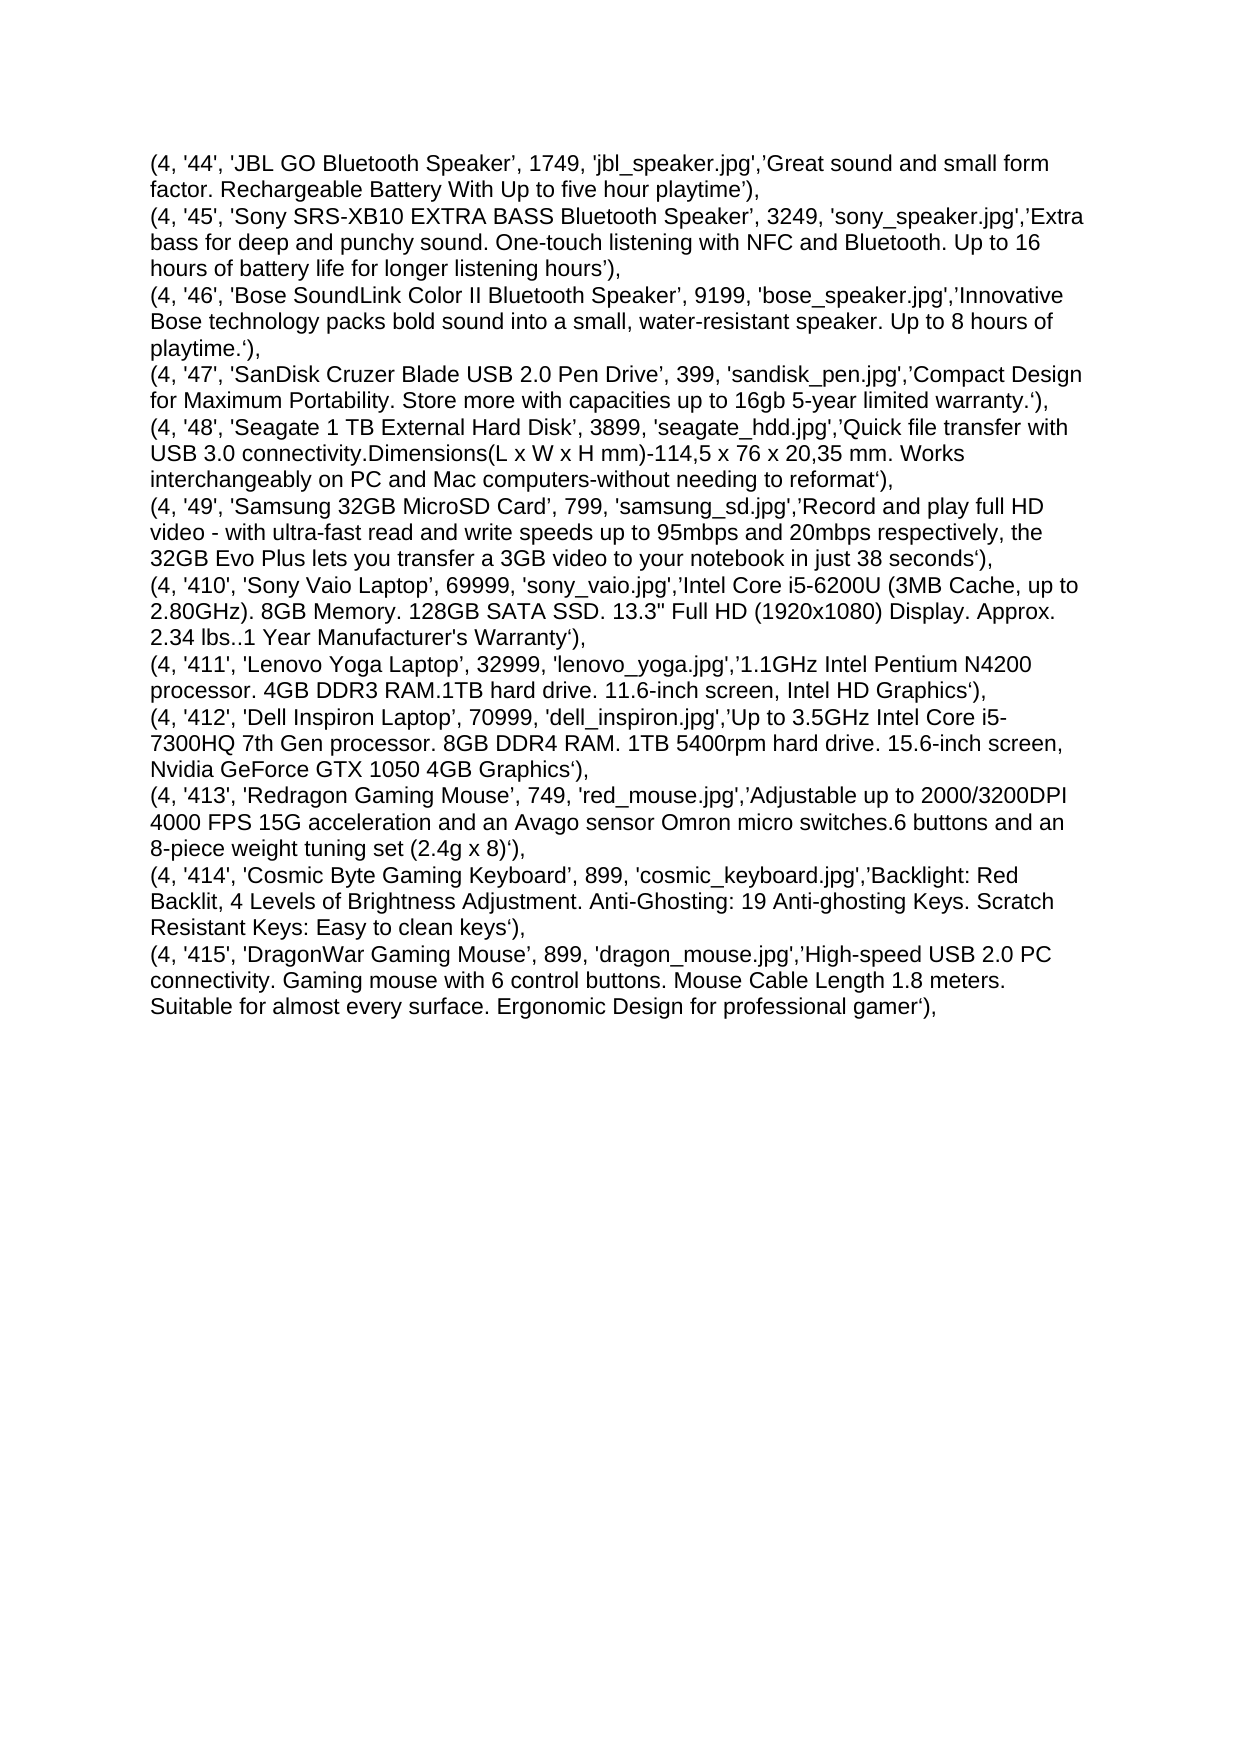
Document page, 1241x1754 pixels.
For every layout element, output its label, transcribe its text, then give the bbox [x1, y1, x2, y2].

text (4, '415', 'DragonWar Gaming Mouse’, 899, 'dragon_mouse.jpg',’High-speed USB 2.0 PC connectivity. Gaming mouse with 6 control buttons. Mouse Cable Length 1.8 meters. Suitable for almost every surface. Ergonomic Design for professional gamer‘), [150, 941, 1090, 1020]
text (4, '410', 'Sony Vaio Laptop’, 69999, 'sony_vaio.jpg',’Intel Core i5-6200U (3MB Cache, up to 2.80GHz). 8GB Memory. 128GB SATA SSD. 13.3" Full HD (1920x1080) Display. Approx. 2.34 lbs..1 Year Manufacturer's Warranty‘), [150, 572, 1090, 651]
text (4, '413', 'Redragon Gaming Mouse’, 749, 'red_mouse.jpg',’Adjustable up to 2000/3200DPI 4000 FPS 15G acceleration and an Avago sensor Omron micro switches.6 buttons and an 8-piece weight tuning set (2.4g x 8)‘), [150, 782, 1090, 862]
text (4, '411', 'Lenovo Yoga Laptop’, 32999, 'lenovo_yoga.jpg',’1.1GHz Intel Pentium N4200 processor. 4GB DDR3 RAM.1TB hard drive. 11.6-inch screen, Intel HD Graphics‘), [150, 651, 1090, 703]
text (4, '47', 'SanDisk Cruzer Blade USB 2.0 Pen Drive’, 399, 'sandisk_pen.jpg',’Compact Design for Maximum Portability. Store more with capacities up to 16gb 5-year limited warranty.‘), [150, 361, 1090, 413]
text (4, '46', 'Bose SoundLink Color II Bluetooth Speaker’, 9199, 'bose_speaker.jpg',’Innovative Bose technology packs bold sound into a small, water-resistant speaker. Up to 8 hours of playtime.‘), [150, 282, 1090, 361]
text (4, '44', 'JBL GO Bluetooth Speaker’, 1749, 'jbl_speaker.jpg',’Great sound and small form factor. Rechargeable Battery With Up to five hour playtime’), [150, 150, 1090, 203]
text (4, '414', 'Cosmic Byte Gaming Keyboard’, 899, 'cosmic_keyboard.jpg',’Backlight: Red Backlit, 4 Levels of Brightness Adjustment. Anti-Ghosting: 19 Anti-ghosting Keys. Scratch Resistant Keys: Easy to clean keys‘), [150, 862, 1090, 941]
text (4, '49', 'Samsung 32GB MicroSD Card’, 799, 'samsung_sd.jpg',’Record and play full HD video - with ultra-fast read and write speeds up to 95mbps and 20mbps respectively, the 32GB Evo Plus lets you transfer a 3GB video to your notebook in just 38 seconds‘), [150, 493, 1090, 572]
text (4, '48', 'Seagate 1 TB External Hard Disk’, 3899, 'seagate_hdd.jpg',’Quick file transfer with USB 3.0 connectivity.Dimensions(L x W x H mm)-114,5 x 76 x 20,35 mm. Works interchangeably on PC and Mac computers-without needing to reformat‘), [150, 413, 1090, 493]
text (4, '45', 'Sony SRS-XB10 EXTRA BASS Bluetooth Speaker’, 3249, 'sony_speaker.jpg',’Extra bass for deep and punchy sound. One-touch listening with NFC and Bluetooth. Up to 16 hours of battery life for longer listening hours’), [150, 203, 1090, 282]
text (4, '412', 'Dell Inspiron Laptop’, 70999, 'dell_inspiron.jpg',’Up to 3.5GHz Intel Core i5-7300HQ 7th Gen processor. 8GB DDR4 RAM. 1TB 5400rpm hard drive. 15.6-inch screen, Nvidia GeForce GTX 1050 4GB Graphics‘), [150, 703, 1090, 782]
